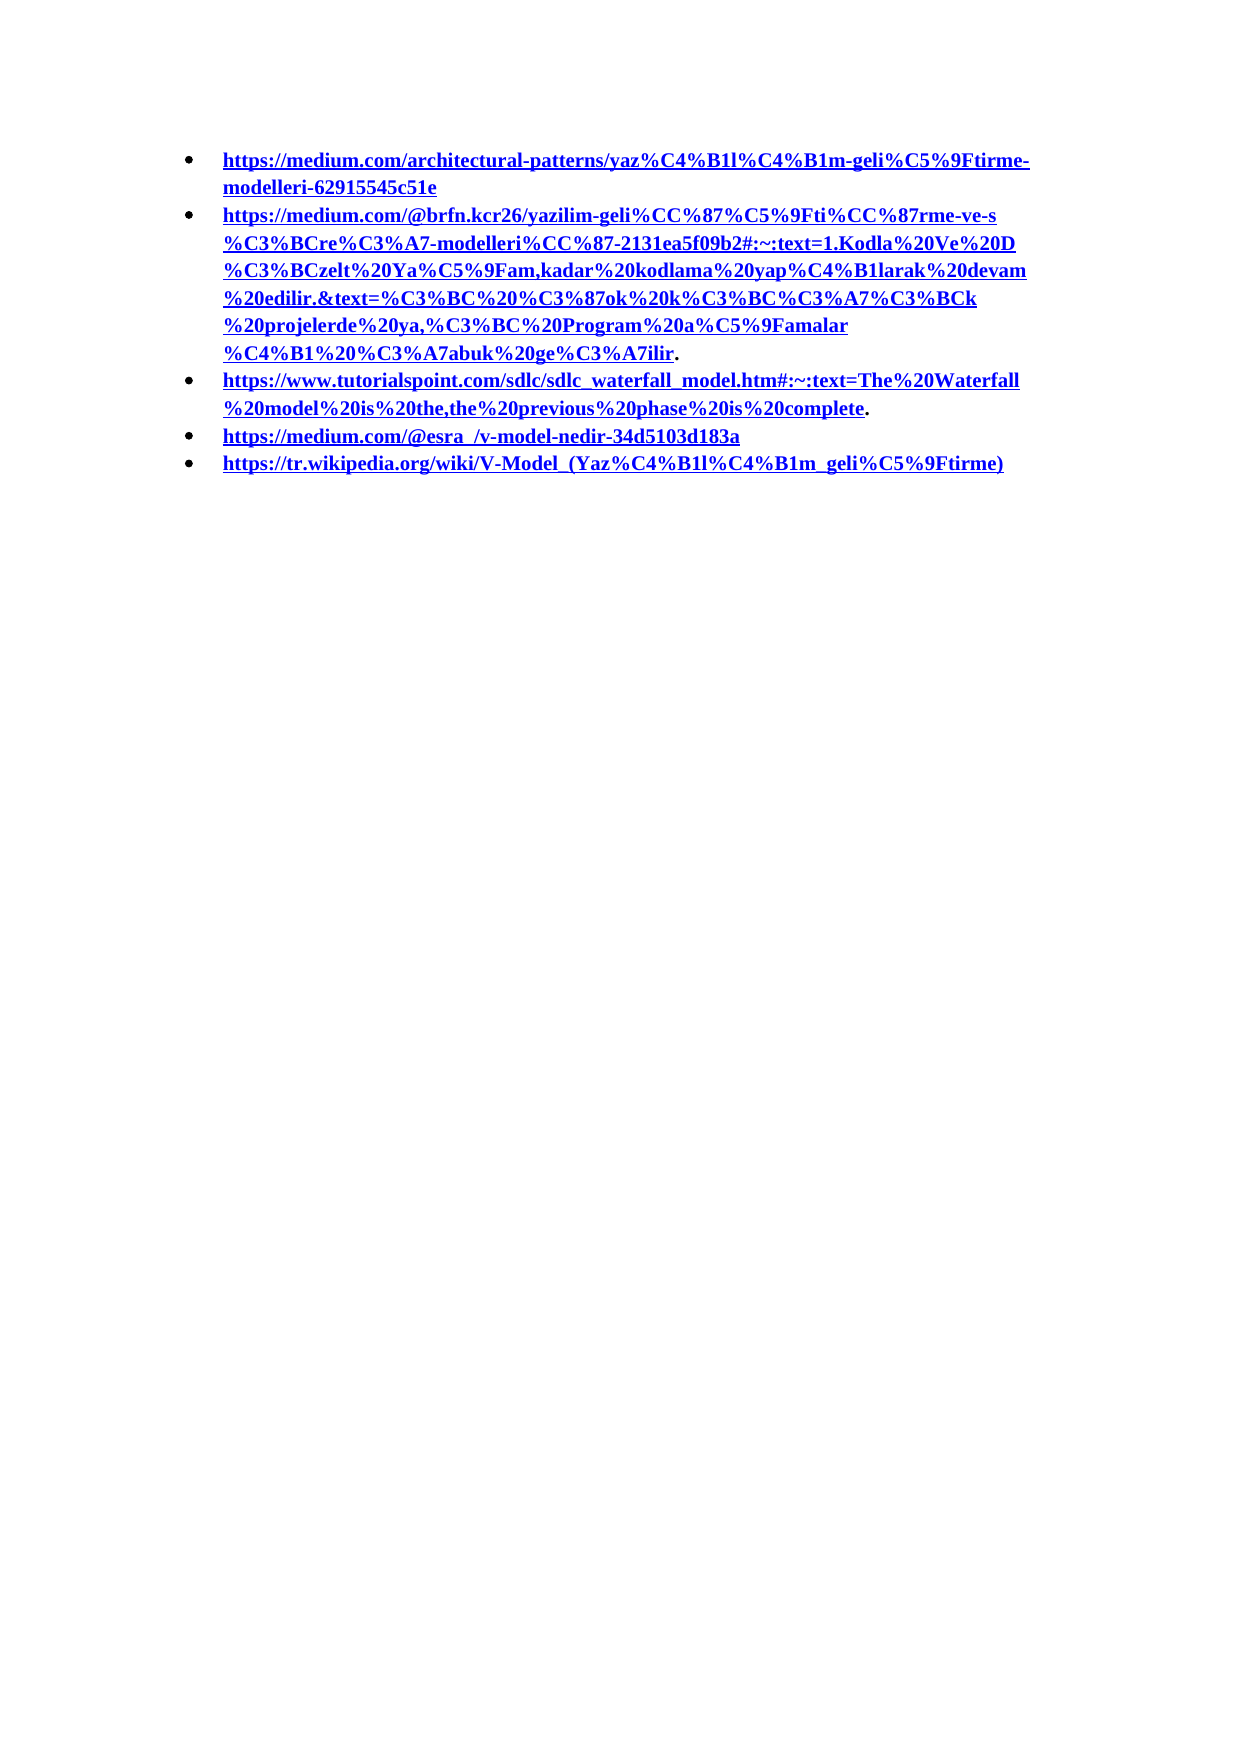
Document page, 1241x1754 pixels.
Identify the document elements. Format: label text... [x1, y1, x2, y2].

list https://medium.com/@brfn.kcr26/yazilim-geli%CC%87%C5%9Fti%CC%87rme-ve-s%C3%BCre%C3%A7-modelleri%CC%87-2131ea5f09b2#:~:text=1.Kodla%20Ve%20D%C3%BCzelt%20Ya%C5%9Fam,kadar%20kodlama%20yap%C4%B1larak%20devam%20edilir.&text=%C3%BC%20%C3%87ok%20k%C3%BC%C3%A7%C3%BCk%20projelerde%20ya,%C3%BC%20Program%20a%C5%9Famalar%C4%B1%20%C3%A7abuk%20ge%C3%A7ilir. [185, 203, 1093, 365]
list https://medium.com/@esra_/v-model-nedir-34d5103d183a [185, 424, 1093, 448]
list https://tr.wikipedia.org/wiki/V-Model_(Yaz%C4%B1l%C4%B1m_geli%C5%9Ftirme) [185, 451, 1093, 475]
list https://www.tutorialspoint.com/sdlc/sdlc_waterfall_model.htm#:~:text=The%20Waterfall%20model%20is%20the,the%20previous%20phase%20is%20complete. [185, 368, 1093, 420]
list https://medium.com/architectural-patterns/yaz%C4%B1l%C4%B1m-geli%C5%9Ftirme-modelleri-62915545c51e [185, 148, 1093, 199]
